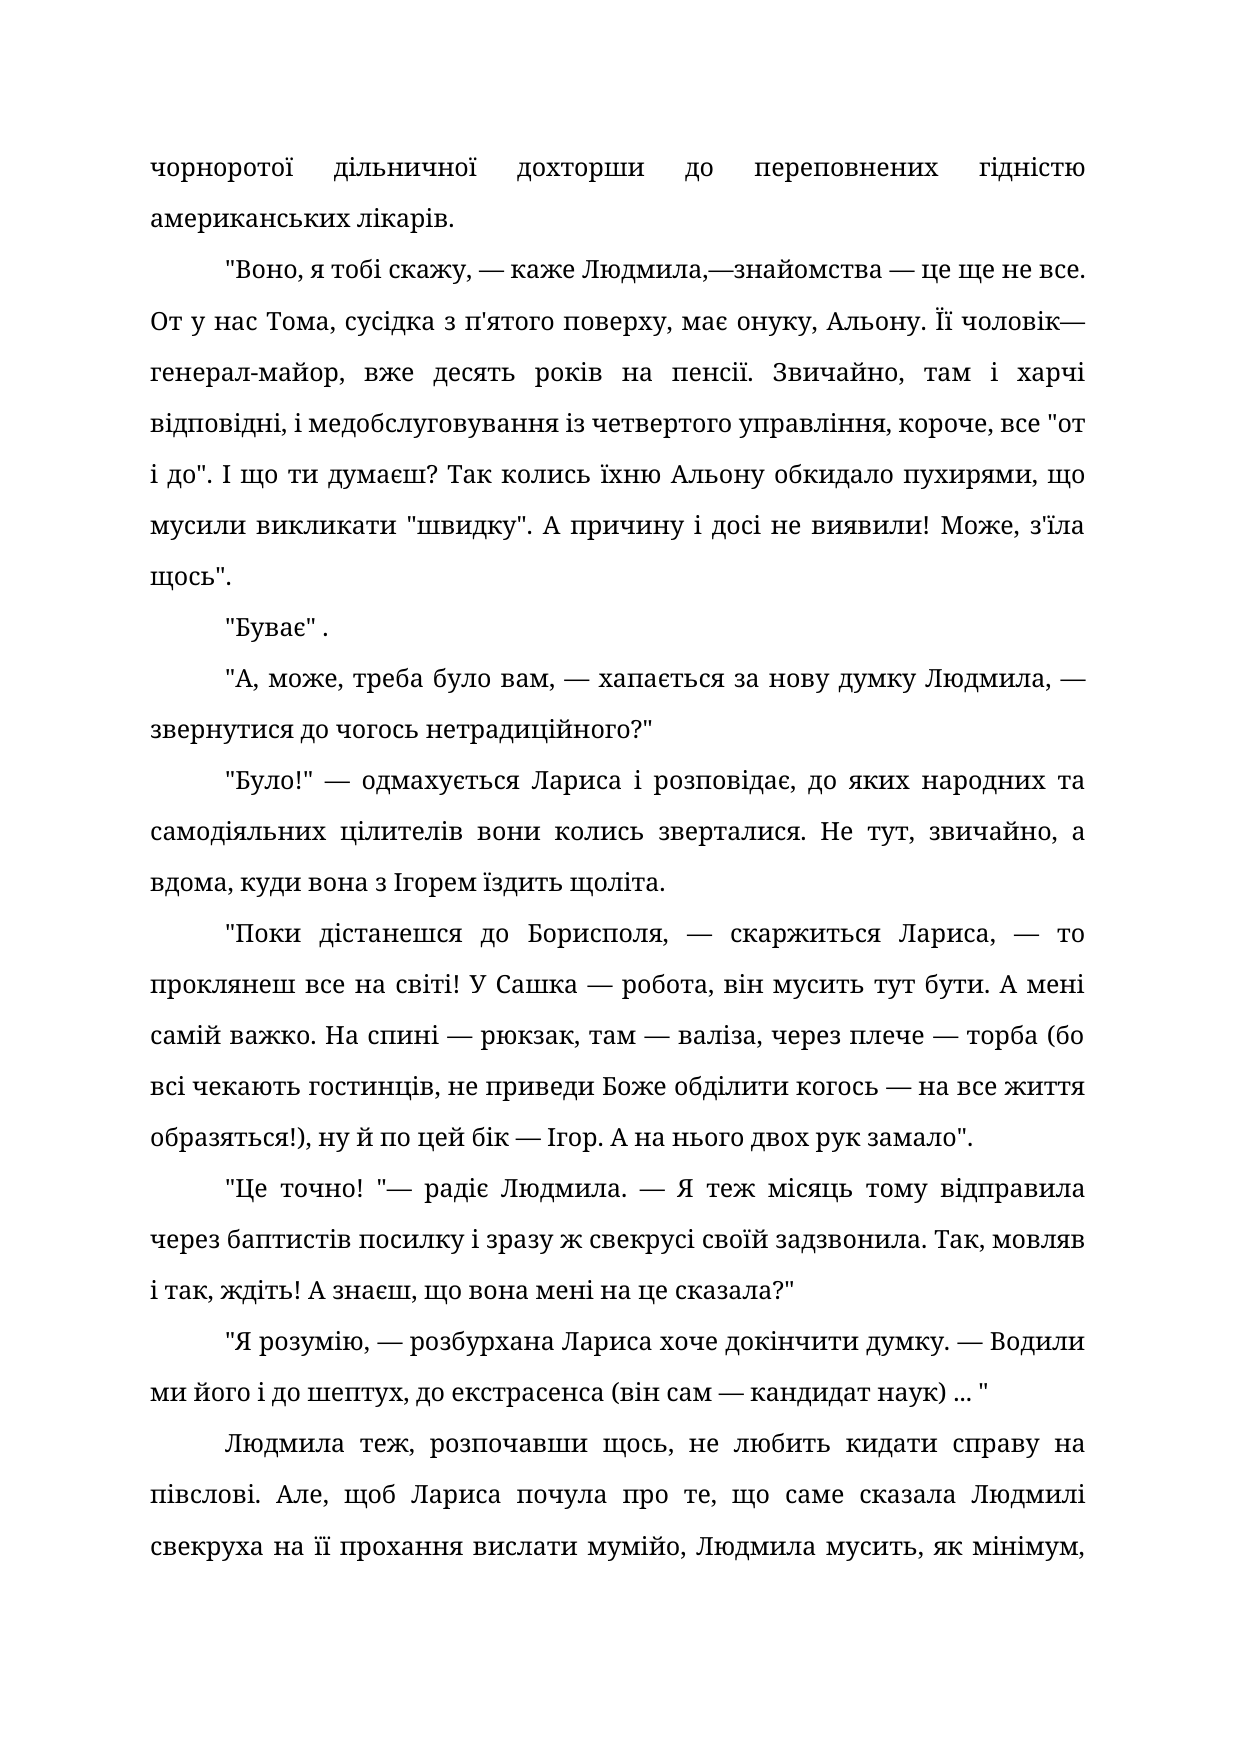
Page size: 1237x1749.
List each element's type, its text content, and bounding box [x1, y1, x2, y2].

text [150, 150, 1086, 235]
text "Це точно! "— радіє Людмила. — Я теж місяць тому відправила через баптистів посилку і зразу ж свекрусі своїй задзвонила. Так, мовляв і так, ждіть! А знаєш, що вона мені на це сказала?" [150, 1171, 1086, 1307]
text "Поки дістанешся до Борисполя, — скаржиться Лариса, — то проклянеш все на світі! У Сашка — робота, він мусить тут бути. А мені самій важко. На спині — рюкзак, там — валіза, через плече — торба (бо всі чекають гостинців, не приведи Боже обділити когось — на все життя образяться!), ну й по цей бік — Ігор. А на нього двох рук замало". [150, 916, 1086, 1154]
text "Воно, я тобі скажу, — каже Людмила,—знайомства — це ще не все. От у нас Тома, сусідка з п'ятого поверху, має онуку, Альону. Її чоловік—генерал-майор, вже десять років на пенсії. Звичайно, там і харчі відповідні, і медобслуговування із четвертого управління, короче, все "от і до". І що ти думаєш? Так колись їхню Альону обкидало пухирями, що мусили викликати "швидку". А причину і досі не виявили! Може, з'їла щось". [150, 252, 1086, 592]
text "А, може, треба було вам, — хапається за нову думку Людмила, — звернутися до чогось нетрадиційного?" [150, 660, 1086, 746]
text "Я розумію, — розбурхана Лариса хоче докінчити думку. — Водили ми його і до шептух, до екстрасенса (він сам — кандидат наук) ... " [150, 1324, 1086, 1409]
text "Буває" . [150, 609, 1086, 643]
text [150, 1426, 1086, 1562]
text "Було!" — одмахується Лариса і розповідає, до яких народних та самодіяльних цілителів вони колись зверталися. Не тут, звичайно, а вдома, куди вона з Ігорем їздить щоліта. [150, 762, 1086, 899]
